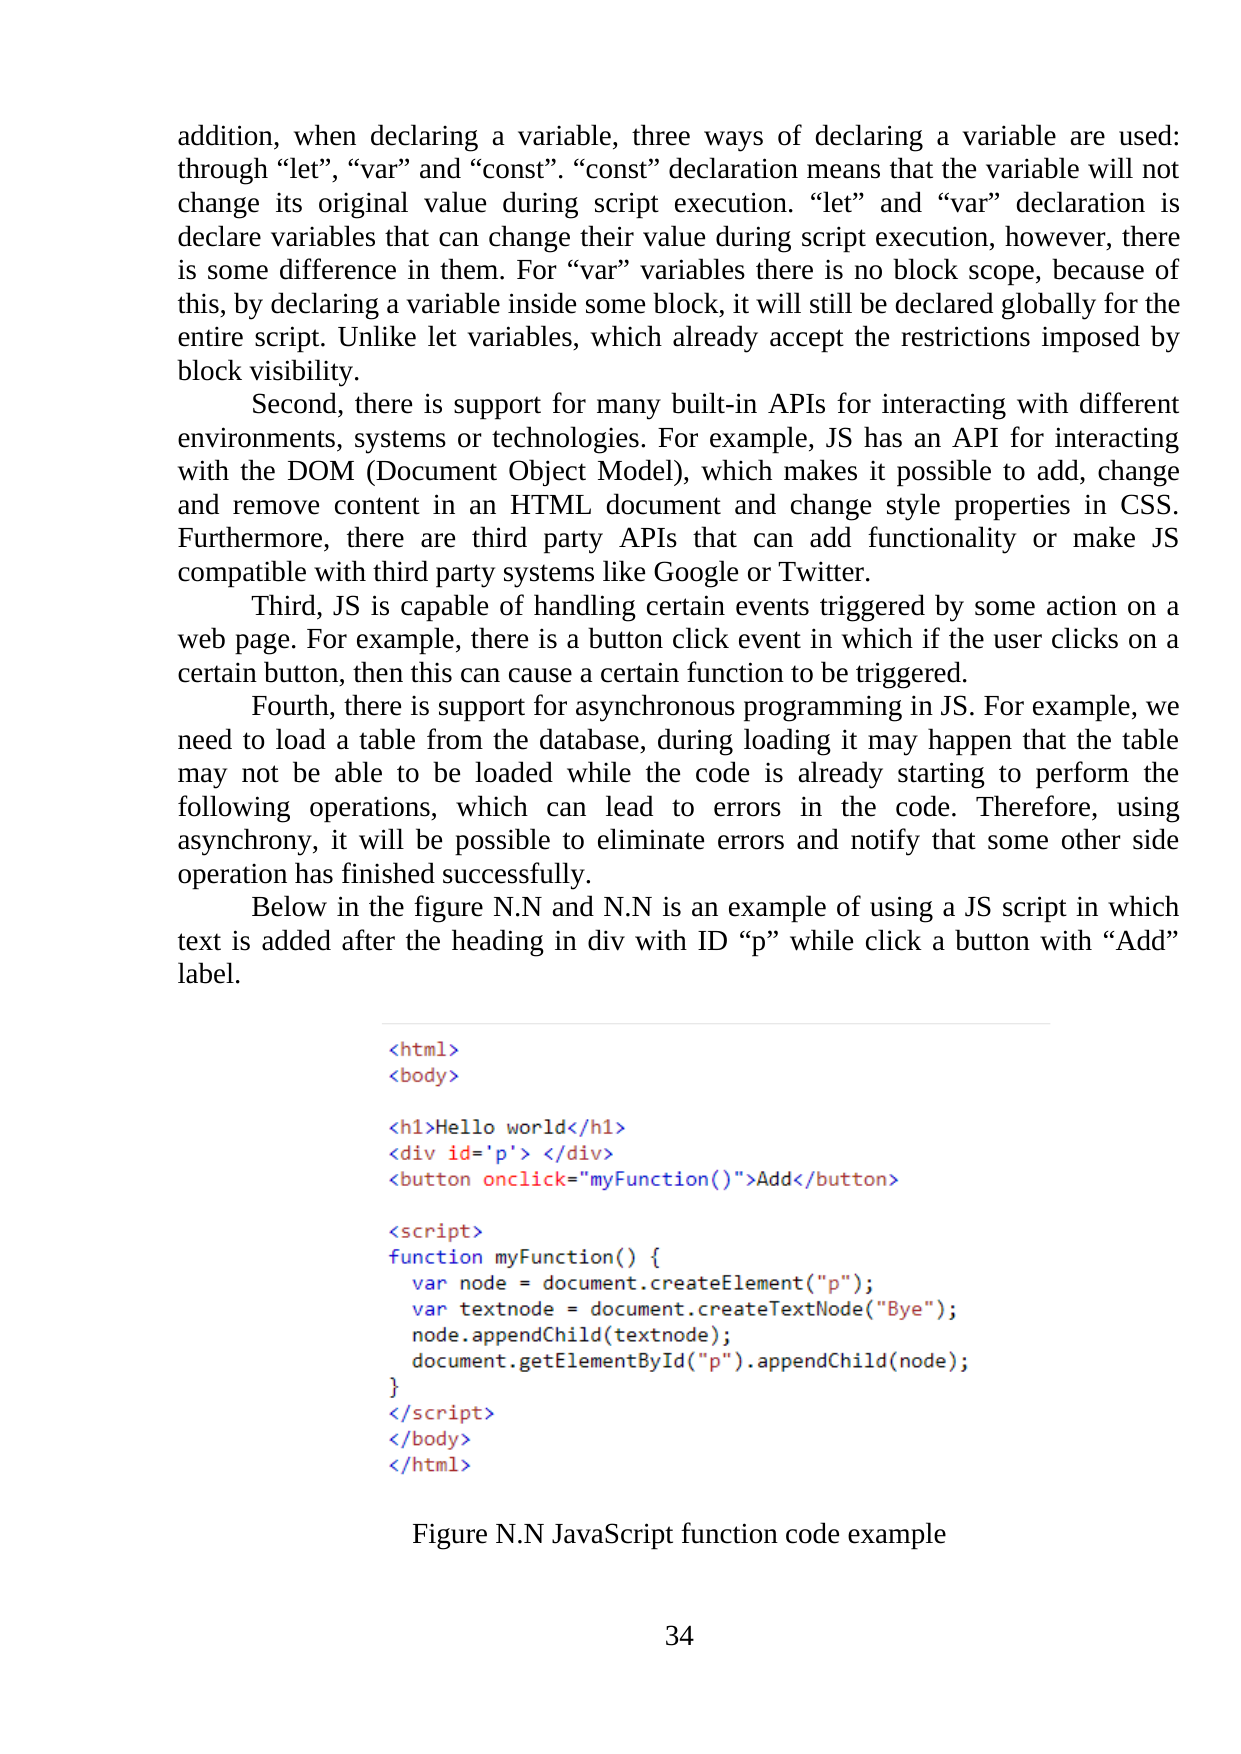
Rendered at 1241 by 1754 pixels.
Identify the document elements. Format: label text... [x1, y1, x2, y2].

text Below in the figure N.N and N.N is an example of using a JS script in which text is added after the heading in div with ID “p” while click a button with “Add” label. [177, 889, 1181, 990]
picture [381, 1023, 1051, 1483]
text Figure N.N JavaScript function code example [177, 1516, 1181, 1549]
text Second, there is support for many built-in APIs for interacting with different environments, systems or technologies. For example, JS has an API for interacting with the DOM (Document Object Model), which makes it possible to add, change and remove content in an HTML document and change style properties in CSS. Furthermore, there are third party APIs that can add functionality or make JS compatible with third party systems like Google or Twitter. [177, 386, 1181, 588]
text Third, JS is capable of handling certain events triggered by some action on a web page. For example, there is a button click event in which if the user clicks on a certain button, then this can cause a certain function to be triggered. [177, 588, 1181, 688]
text Fourth, there is support for asynchronous programming in JS. For example, we need to load a table from the database, during loading it may happen that the table may not be able to be loaded while the code is already starting to perform the following operations, which can lead to errors in the code. Therefore, using asynchrony, it will be possible to eliminate errors and notify that some other side operation has finished successfully. [177, 688, 1181, 889]
